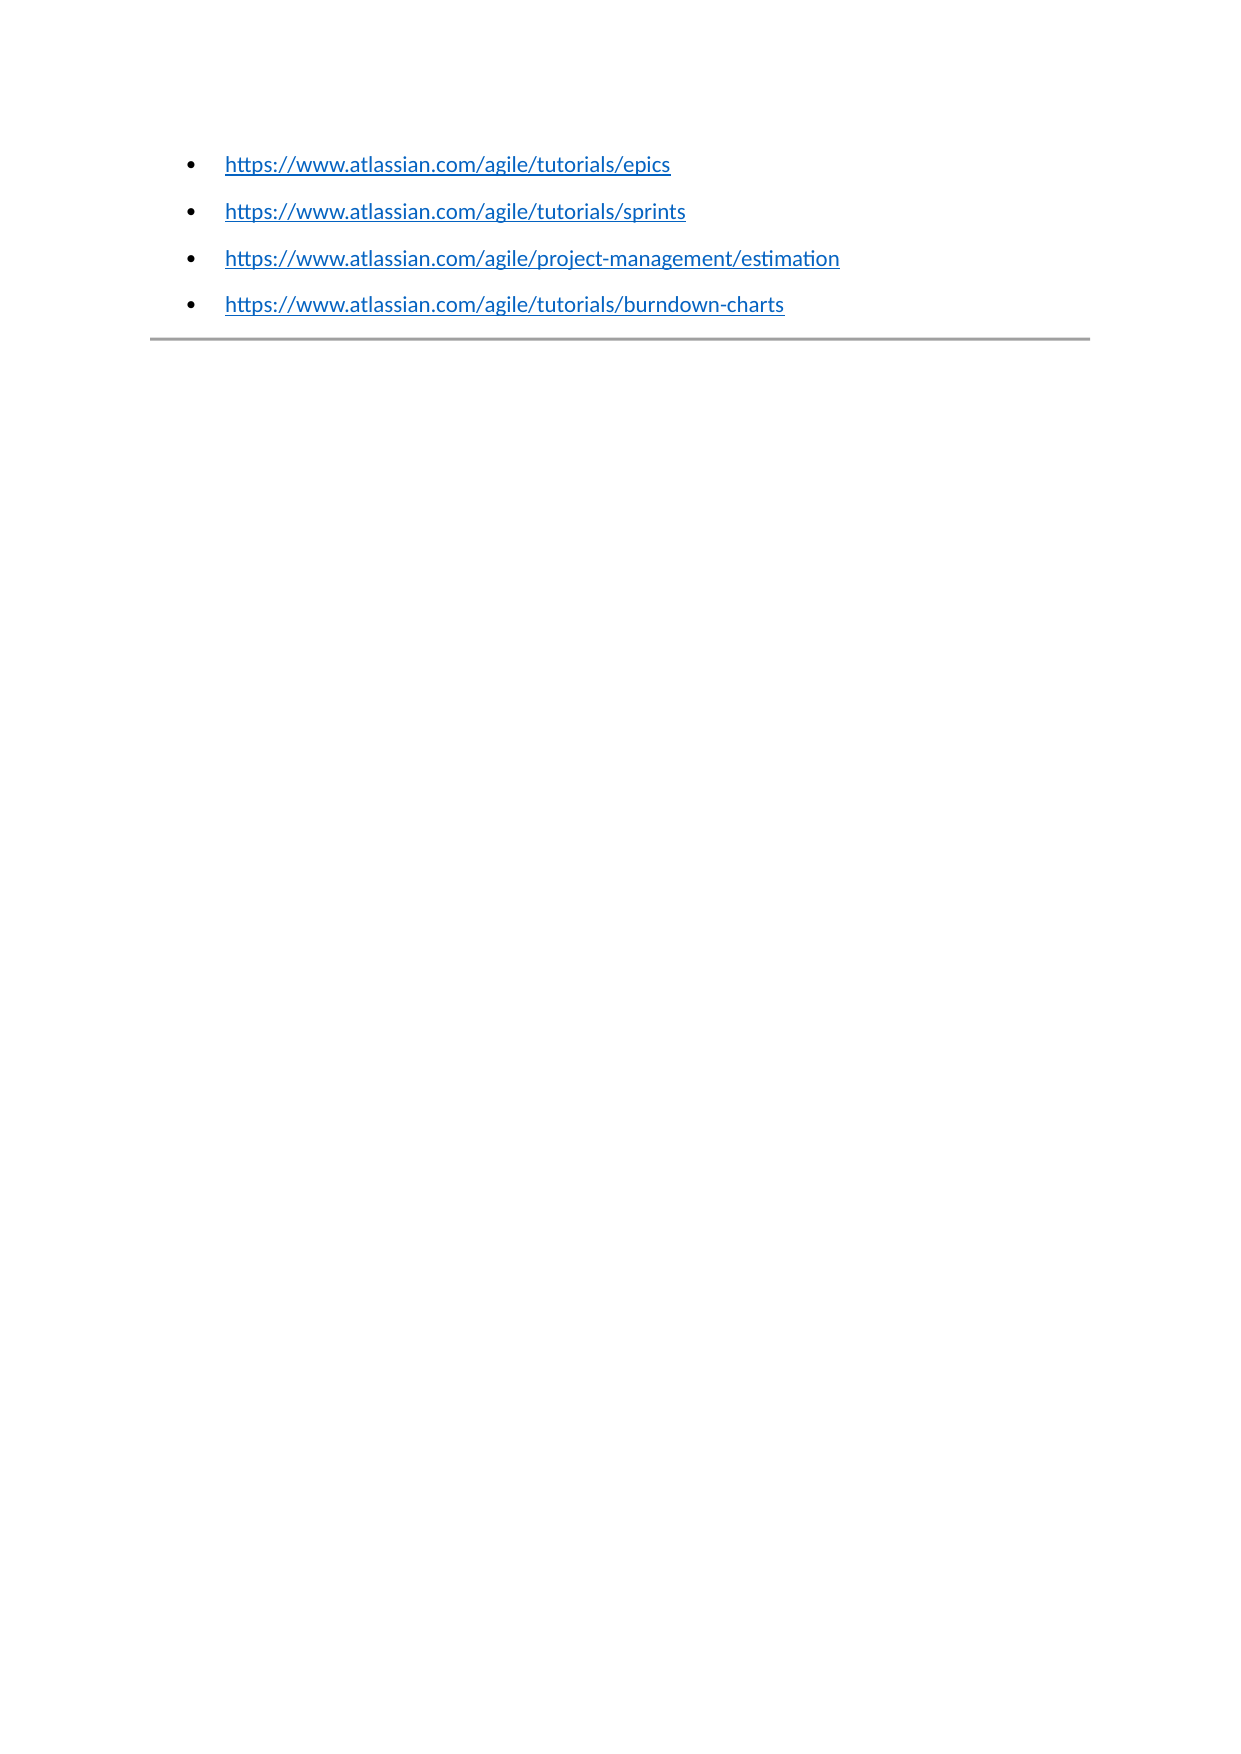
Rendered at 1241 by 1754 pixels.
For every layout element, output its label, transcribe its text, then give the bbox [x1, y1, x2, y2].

list https://www.atlassian.com/agile/project-management/estimation [187, 244, 1090, 272]
list https://www.atlassian.com/agile/tutorials/sprints [187, 197, 1090, 225]
list https://www.atlassian.com/agile/tutorials/burndown-charts [187, 291, 1090, 319]
list https://www.atlassian.com/agile/tutorials/epics [187, 150, 1090, 178]
